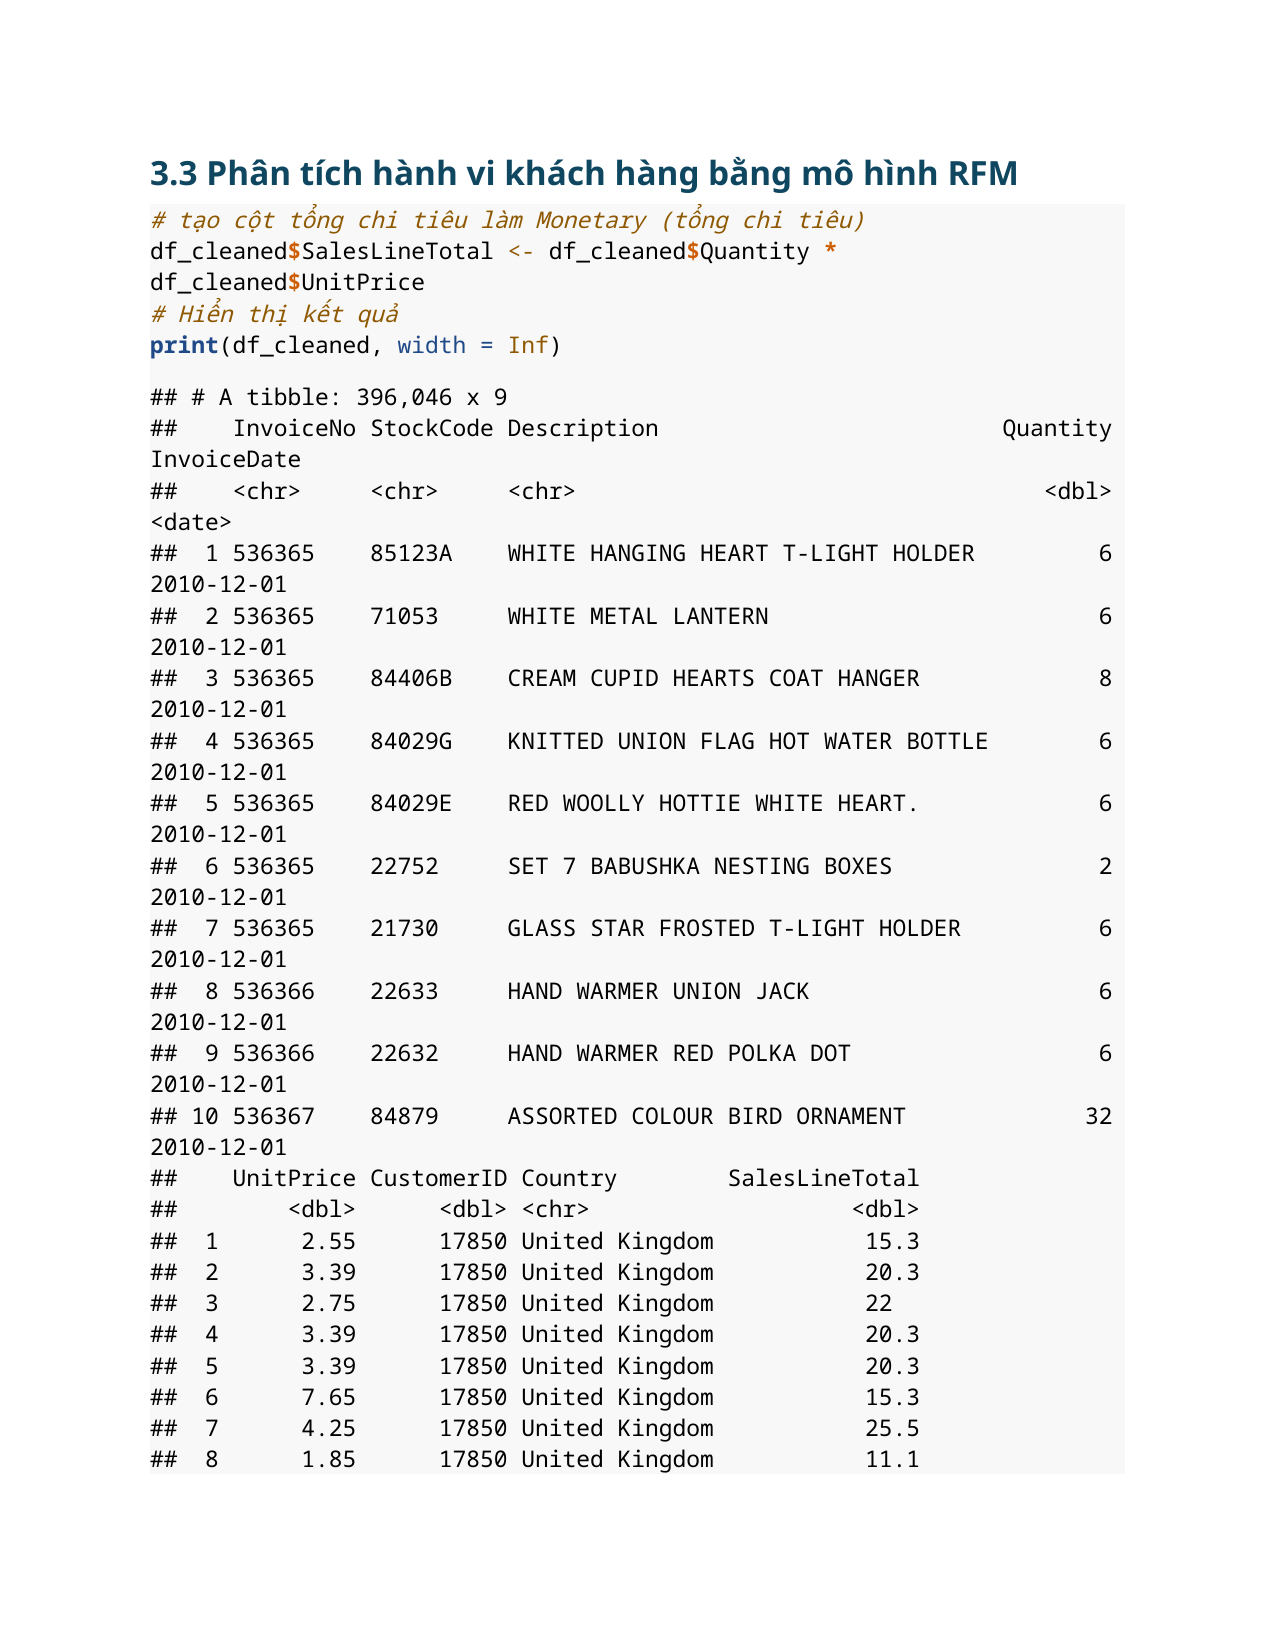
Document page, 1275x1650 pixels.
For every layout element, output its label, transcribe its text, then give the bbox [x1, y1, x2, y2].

text # tạo cột tổng chi tiêu làm Monetary (tổng chi tiêu) df_cleaned$SalesLineTotal <- df_cleaned$Quantity * df_cleaned$UnitPrice # Hiển thị kết quả print(df_cleaned, width = Inf) [150, 204, 1125, 360]
subtitle 3.3 Phân tích hành vi khách hàng bằng mô hình RFM [150, 150, 1125, 195]
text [150, 381, 1125, 1474]
